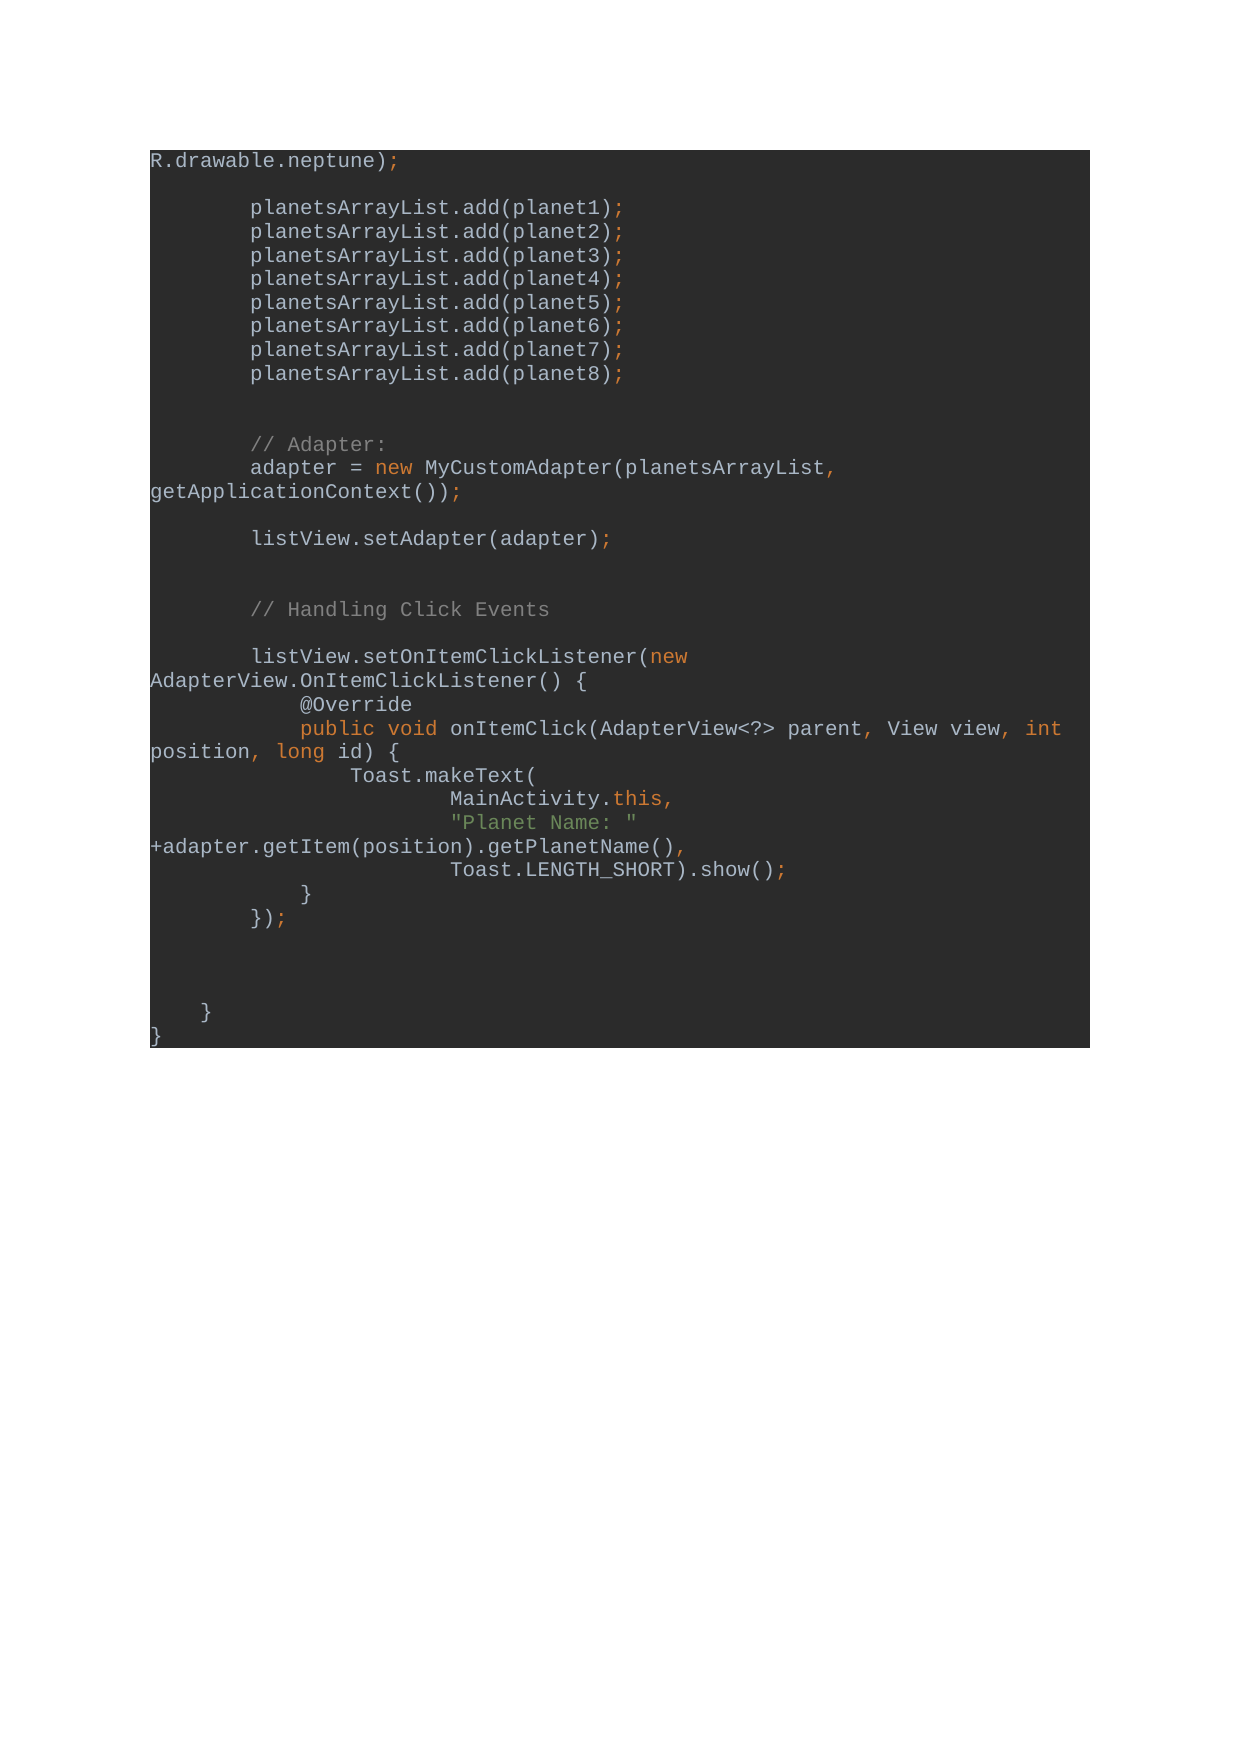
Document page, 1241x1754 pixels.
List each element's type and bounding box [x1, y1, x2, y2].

text [150, 150, 1090, 1048]
